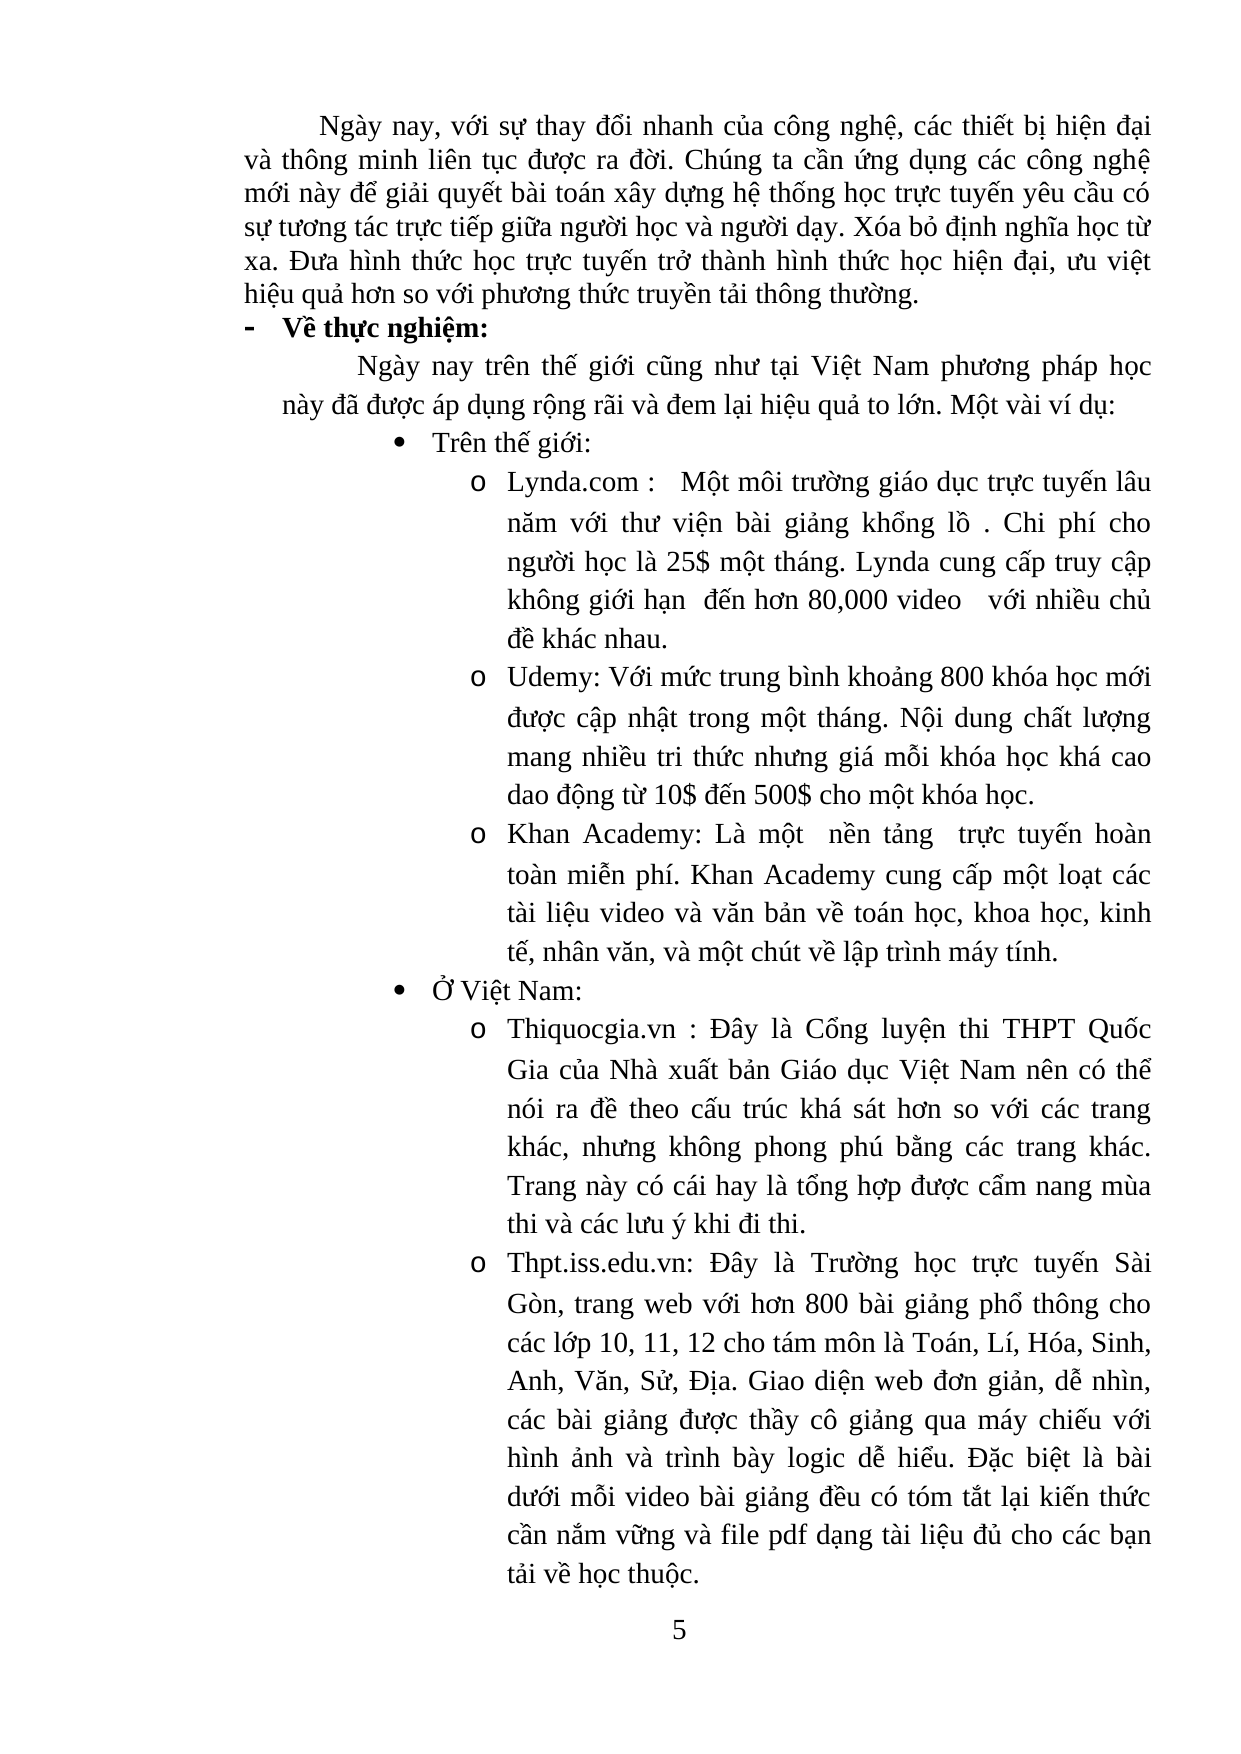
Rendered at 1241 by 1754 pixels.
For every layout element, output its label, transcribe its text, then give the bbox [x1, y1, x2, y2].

list Về thực nghiệm: [244, 310, 1152, 343]
list Trên thế giới: [394, 426, 1152, 459]
text Ngày nay, với sự thay đổi nhanh của công nghệ, các thiết bị hiện đại và thông minh liên tục được ra đời. Chúng ta cần ứng dụng các công nghệ mới này để giải quyết bài toán xây dựng hệ thống học trực tuyến yêu cầu có sự tương tác trực tiếp giữa người học và người dạy. Xóa bỏ định nghĩa học từ xa. Đưa hình thức học trực tuyến trở thành hình thức học hiện đại, ưu việt hiệu quả hơn so với phương thức truyền tải thông thường. [244, 108, 1152, 310]
list Thiquocgia.vn : Đây là Cổng luyện thi THPT Quốc Gia của Nhà xuất bản Giáo dục Việt Nam nên có thể nói ra đề theo cấu trúc khá sát hơn so với các trang khác, nhưng không phong phú bằng các trang khác. Trang này có cái hay là tổng hợp được cẩm nang mùa thi và các lưu ý khi đi thi. [469, 1011, 1152, 1240]
list Thpt.iss.edu.vn: Đây là Trường học trực tuyến Sài Gòn, trang web với hơn 800 bài giảng phổ thông cho các lớp 10, 11, 12 cho tám môn là Toán, Lí, Hóa, Sinh, Anh, Văn, Sử, Địa. Giao diện web đơn giản, dễ nhìn, các bài giảng được thầy cô giảng qua máy chiếu với hình ảnh và trình bày logic dễ hiểu. Đặc biệt là bài dưới mỗi video bài giảng đều có tóm tắt lại kiến thức cần nắm vững và file pdf dạng tài liệu đủ cho các bạn tải về học thuộc. [469, 1245, 1152, 1589]
list Khan Academy: Là một nền tảng trực tuyến hoàn toàn miễn phí. Khan Academy cung cấp một loạt các tài liệu video và văn bản về toán học, khoa học, kinh tế, nhân văn, và một chút về lập trình máy tính. [469, 816, 1152, 968]
list Udemy: Với mức trung bình khoảng 800 khóa học mới được cập nhật trong một tháng. Nội dung chất lượng mang nhiều tri thức nhưng giá mỗi khóa học khá cao dao động từ 10$ đến 500$ cho một khóa học. [469, 659, 1152, 811]
text Ngày nay trên thế giới cũng như tại Việt Nam phương pháp học này đã được áp dụng rộng rãi và đem lại hiệu quả to lớn. Một vài ví dụ: [282, 348, 1152, 421]
list Ở Việt Nam: [394, 973, 1152, 1006]
list Lynda.com : Một môi trường giáo dục trực tuyến lâu năm với thư viện bài giảng khổng lồ . Chi phí cho người học là 25$ một tháng. Lynda cung cấp truy cập không giới hạn đến hơn 80,000 video với nhiều chủ đề khác nhau. [469, 464, 1152, 654]
